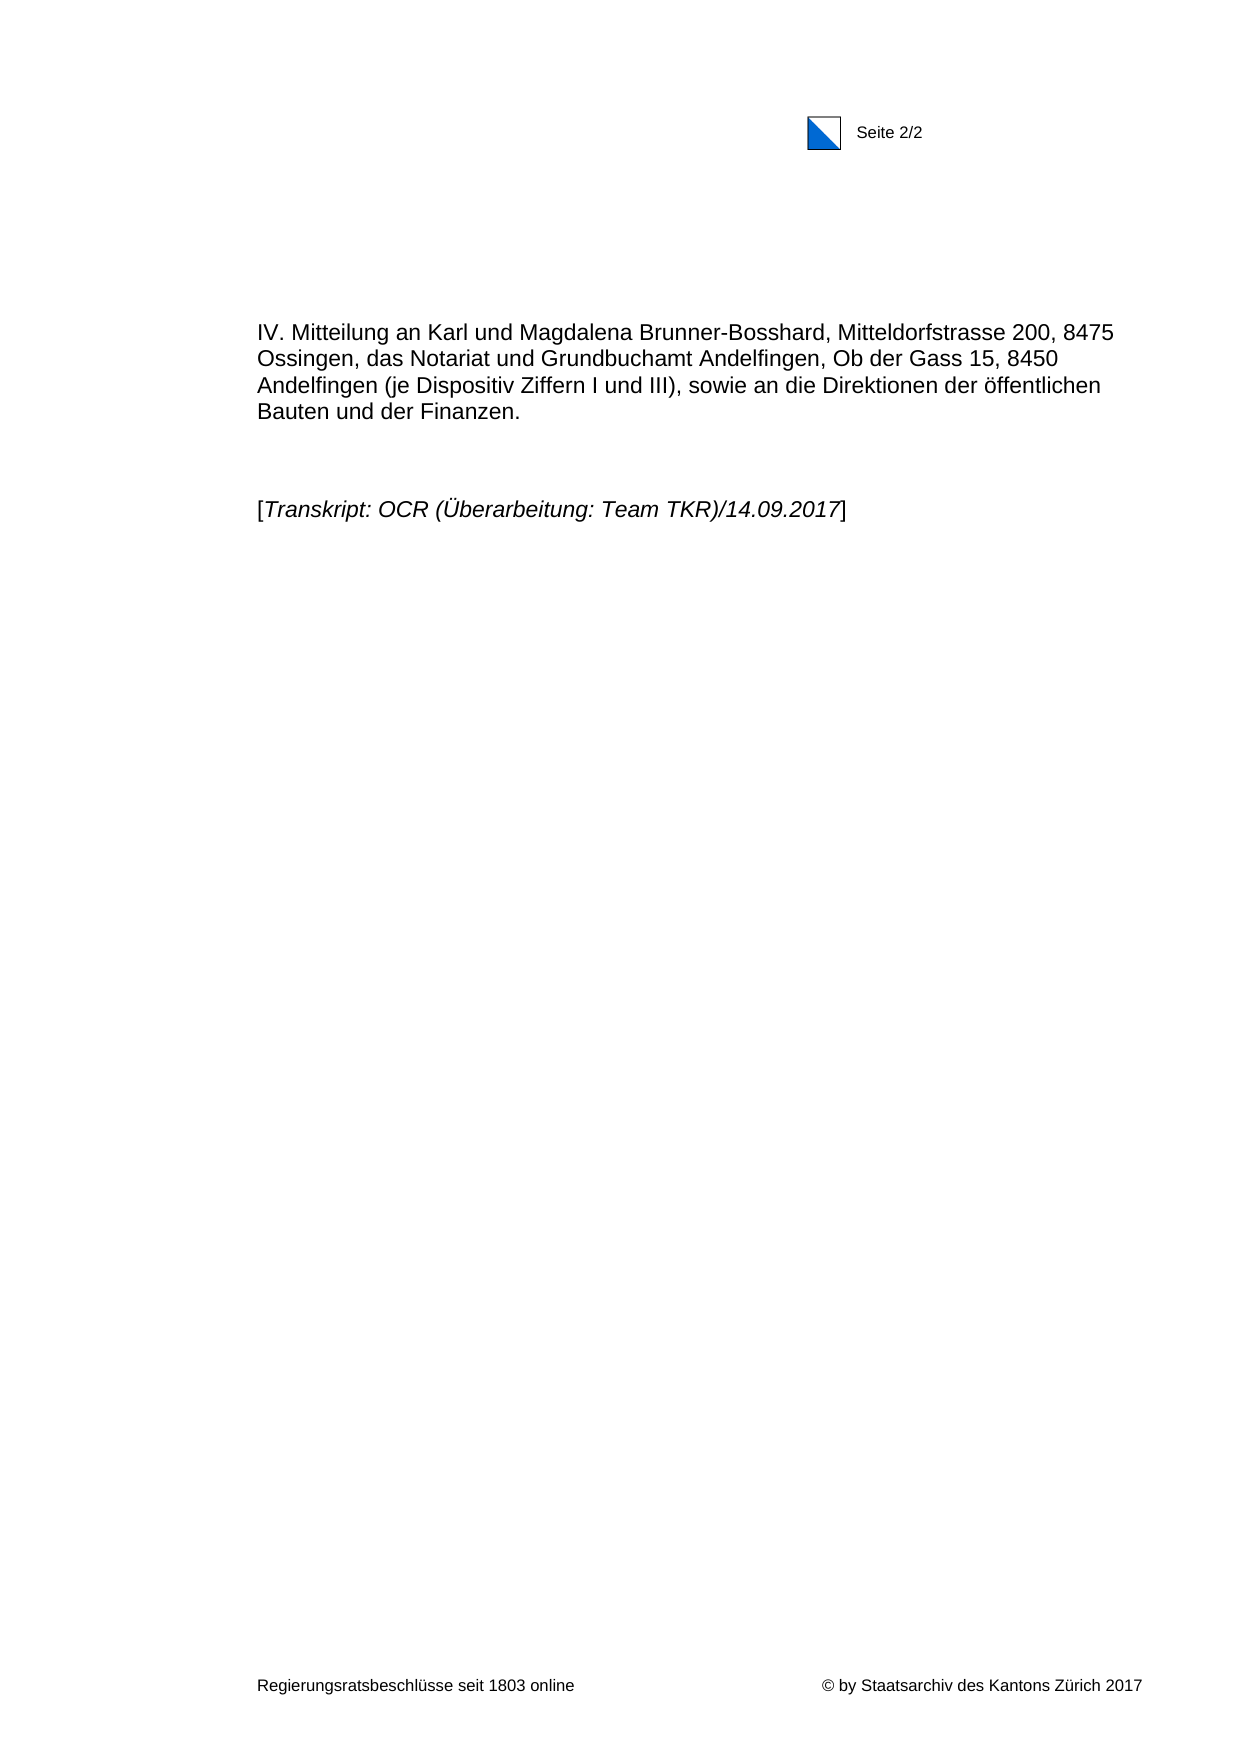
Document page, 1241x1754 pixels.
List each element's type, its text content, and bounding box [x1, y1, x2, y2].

picture [806, 115, 842, 151]
text IV. Mitteilung an Karl und Magdalena Brunner-Bosshard, Mitteldorfstrasse 200, 8475 Ossingen, das Notariat und Grundbuchamt Andelfingen, Ob der Gass 15, 8450 Andelfingen (je Dispositiv Ziffern I und III), sowie an die Direktionen der öffentlichen Bauten und der Finanzen. [257, 319, 1146, 424]
text [Transkript: OCR (Überarbeitung: Team TKR)/14.09.2017] [257, 496, 1146, 522]
